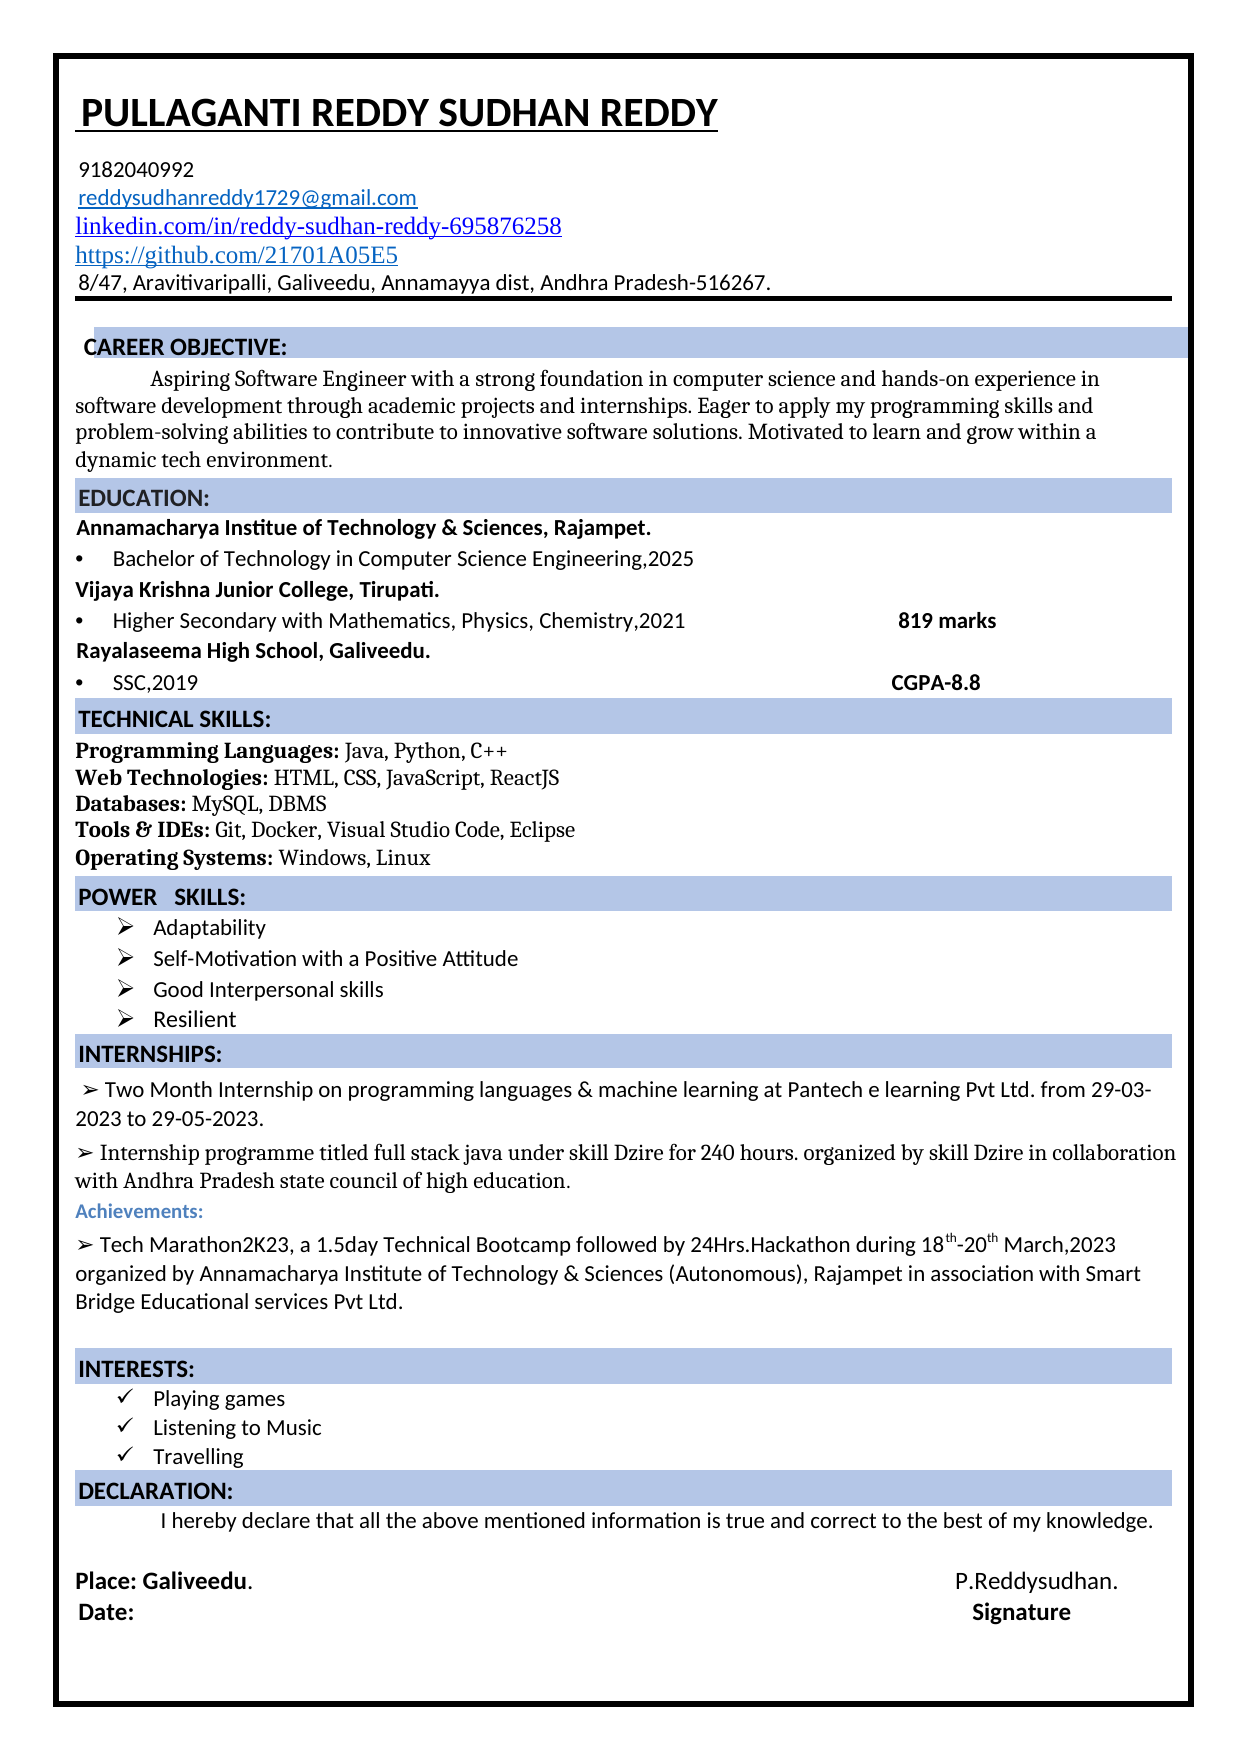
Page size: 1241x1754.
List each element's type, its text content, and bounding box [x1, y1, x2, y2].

table_header PULLAGANTI REDDY SUDHAN REDDY 9182040992 reddysudhanreddy1729@gmail.com linkedin.com/in/reddy-sudhan-reddy-695876258 https://github.com/21701A05E5 8/47, Aravitivaripalli, Galiveedu, Annamayya dist, Andhra Pradesh-516267. CAREER OBJECTIVE: Aspiring Software Engineer with a strong foundation in computer science and hands-on experience in software development through academic projects and internships. Eager to apply my programming skills and problem-solving abilities to contribute to innovative software solutions. Motivated to learn and grow within a dynamic tech environment. Annamacharya Institue of Technology & Sciences, Rajampet. Bachelor of Technology in Computer Science Engineering,2025 Vijaya Krishna Junior College, Tirupati. Higher Secondary with Mathematics, Physics, Chemistry,2021 819 marks Rayalaseema High School, Galiveedu. SSC,2019 CGPA-8.8 Programming Languages: Java, Python, C++ Web Technologies: HTML, CSS, JavaScript, ReactJS Databases: MySQL, DBMS Tools & IDEs: Git, Docker, Visual Studio Code, Eclipse Operating Systems: Windows, Linux Adaptability Self-Motivation with a Positive Attitude Good Interpersonal skills Resilient ➢ Two Month Internship on programming languages & machine learning at Pantech e learning Pvt Ltd. from 29-03-2023 to 29-05-2023. ➢ Internship programme titled full stack java under skill Dzire for 240 hours. organized by skill Dzire in collaboration with Andhra Pradesh state council of high education. Achievements: ➢ Tech Marathon2K23, a 1.5day Technical Bootcamp followed by 24Hrs.Hackathon during 18th-20th March,2023 organized by Annamacharya Institute of Technology & Sciences (Autonomous), Rajampet in association with Smart Bridge Educational services Pvt Ltd. Playing games Listening to Music Travelling I hereby declare that all the above mentioned information is true and correct to the best of my knowledge. Place: Galiveedu. P.Reddysudhan. Date: Signature [59, 59, 1188, 1701]
